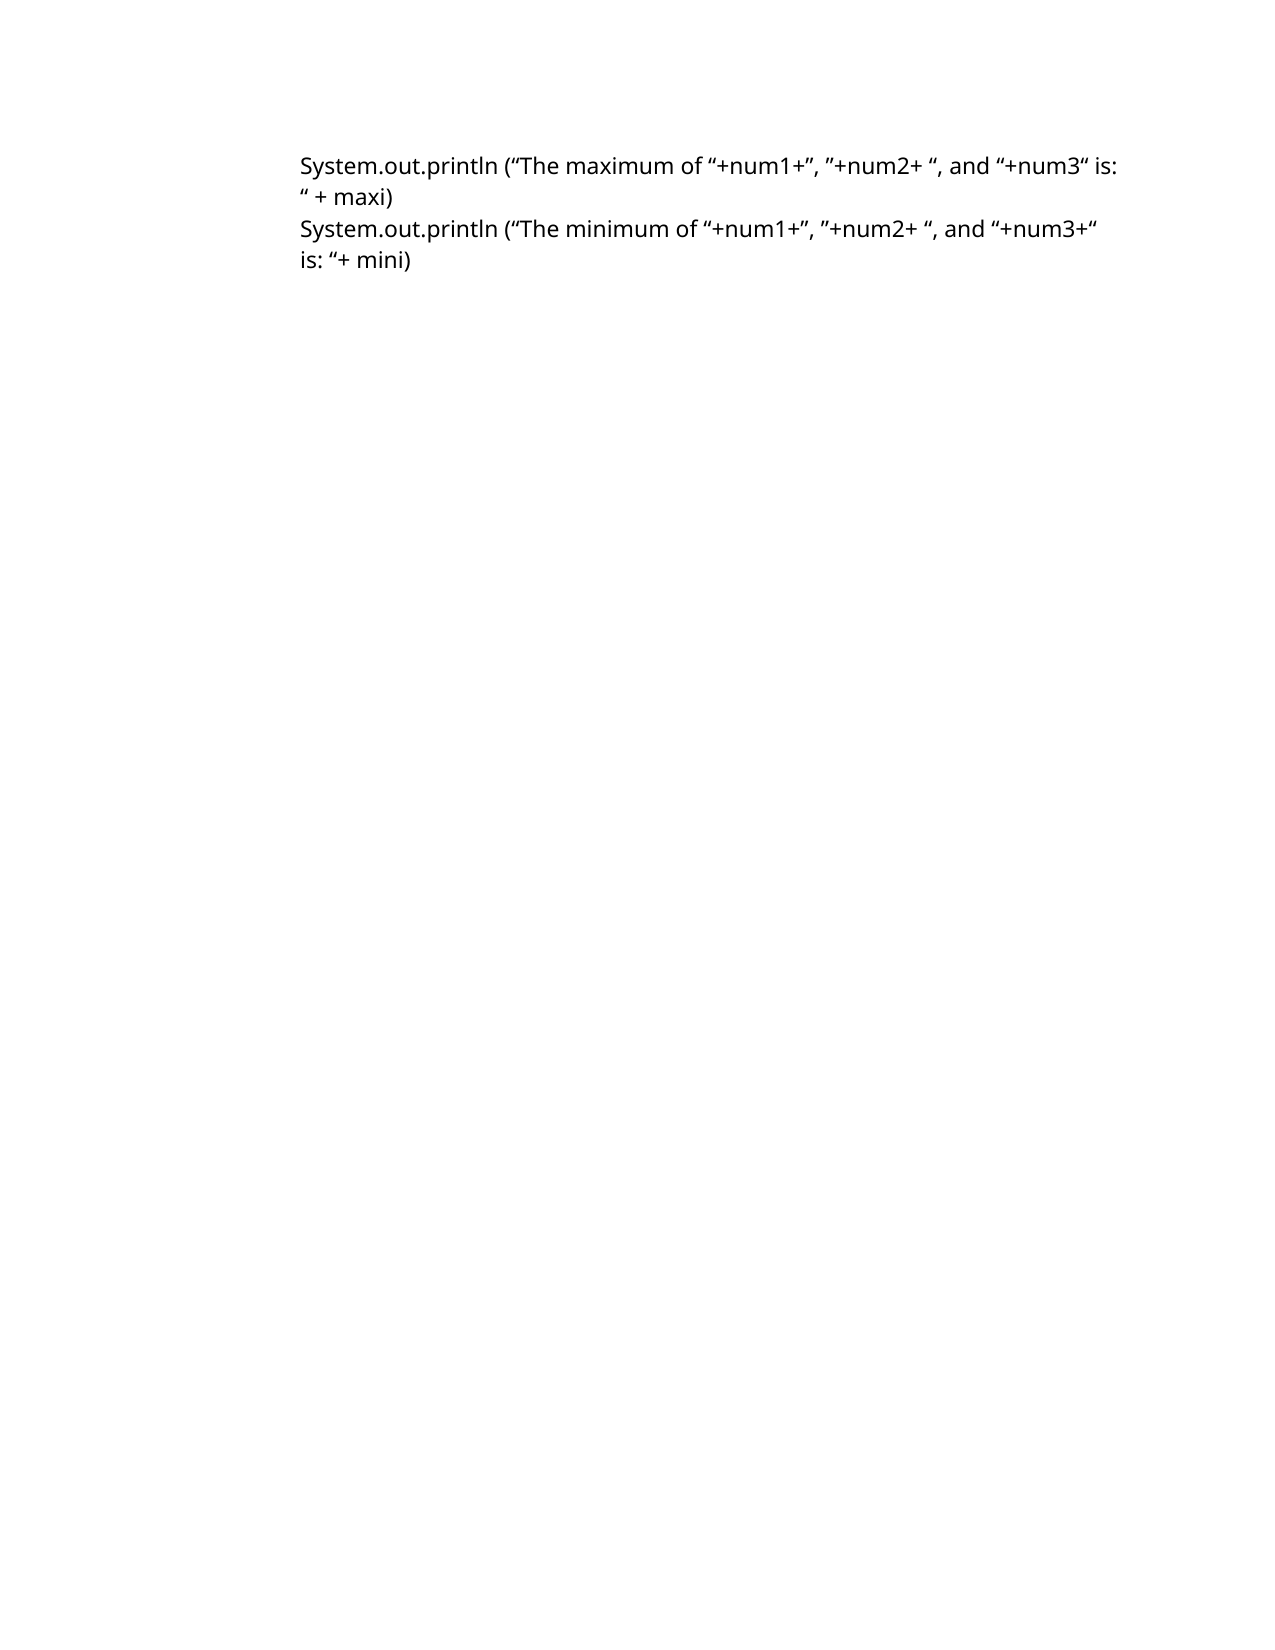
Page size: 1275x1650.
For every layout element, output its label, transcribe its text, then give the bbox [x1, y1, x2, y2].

list System.out.println (“The maximum of “+num1+”, ”+num2+ “, and “+num3“ is: “ + maxi) [300, 150, 1125, 212]
list System.out.println (“The minimum of “+num1+”, ”+num2+ “, and “+num3+“ is: “+ mini) [300, 212, 1125, 275]
